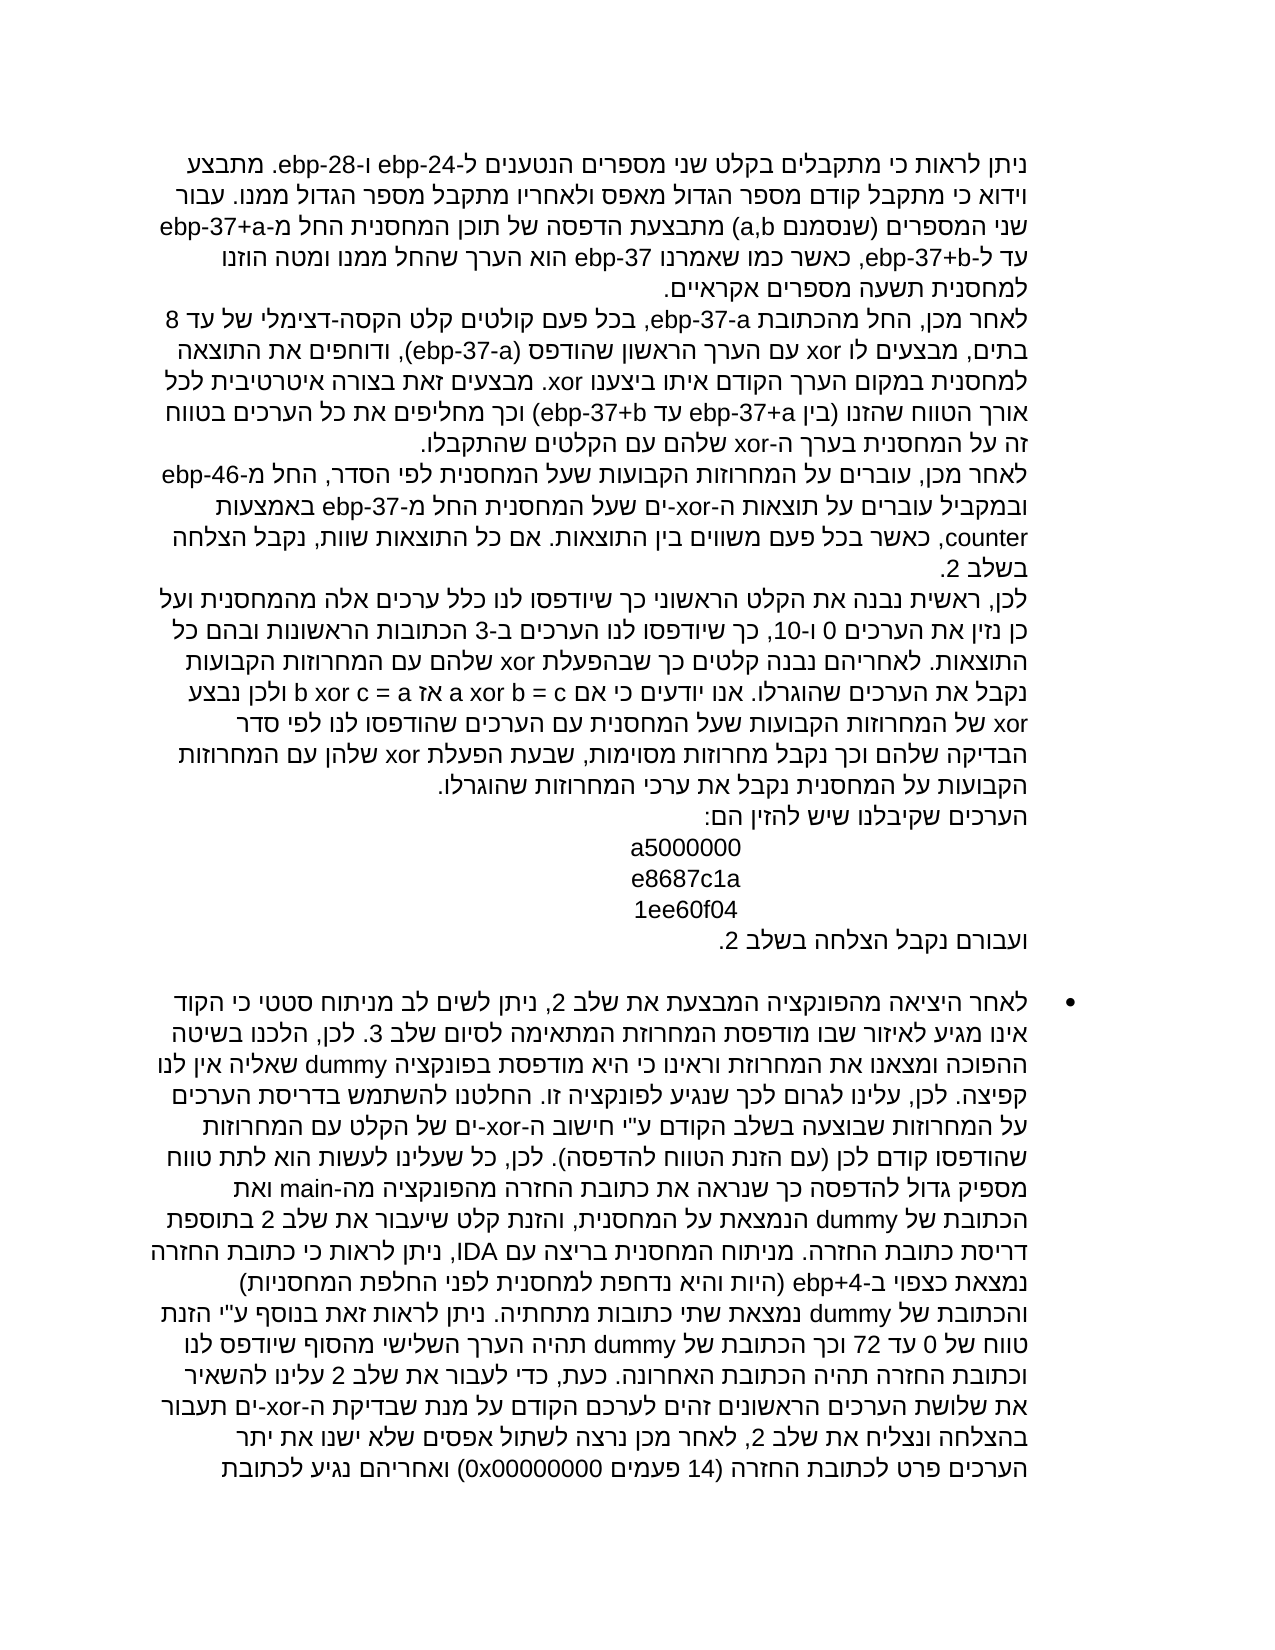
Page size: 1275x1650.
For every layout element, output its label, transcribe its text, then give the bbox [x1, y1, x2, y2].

list לכן, ראשית נבנה את הקלט הראשוני כך שיודפסו לנו כלל ערכים אלה מהמחסנית ועל כן נזין את הערכים 0 ו-10, כך שיודפסו לנו הערכים ב-3 הכתובות הראשונות ובהם כל התוצאות. לאחריהם נבנה קלטים כך שבהפעלת xor שלהם עם המחרוזות הקבועות נקבל את הערכים שהוגרלו. אנו יודעים כי אם a xor b = c אז b xor c = a ולכן נבצע xor של המחרוזות הקבועות שעל המחסנית עם הערכים שהודפסו לנו לפי סדר הבדיקה שלהם וכך נקבל מחרוזות מסוימות, שבעת הפעלת xor שלהן עם המחרוזות הקבועות על המחסנית נקבל את ערכי המחרוזות שהוגרלו. [150, 584, 1028, 799]
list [150, 150, 1066, 303]
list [150, 988, 1066, 1483]
list לאחר מכן, החל מהכתובת ebp-37-a, בכל פעם קולטים קלט הקסה-דצימלי של עד 8 בתים, מבצעים לו xor עם הערך הראשון שהודפס (ebp-37-a), ודוחפים את התוצאה למחסנית במקום הערך הקודם איתו ביצענו xor. מבצעים זאת בצורה איטרטיבית לכל אורך הטווח שהזנו (בין ebp-37+a עד ebp-37+b) וכך מחליפים את כל הערכים בטווח זה על המחסנית בערך ה-xor שלהם עם הקלטים שהתקבלו. [150, 305, 1028, 458]
list 1ee60f04 [247, 895, 1125, 924]
list הערכים שקיבלנו שיש להזין הם: [150, 802, 1028, 831]
list לאחר מכן, עוברים על המחרוזות הקבועות שעל המחסנית לפי הסדר, החל מ-ebp-46 ובמקביל עוברים על תוצאות ה-xor-ים שעל המחסנית החל מ-ebp-37 באמצעות counter, כאשר בכל פעם משווים בין התוצאות. אם כל התוצאות שוות, נקבל הצלחה בשלב 2. [150, 460, 1028, 582]
list ועבורם נקבל הצלחה בשלב 2. [150, 926, 1028, 955]
list a5000000 [247, 833, 1125, 862]
list e8687c1a [247, 864, 1125, 893]
